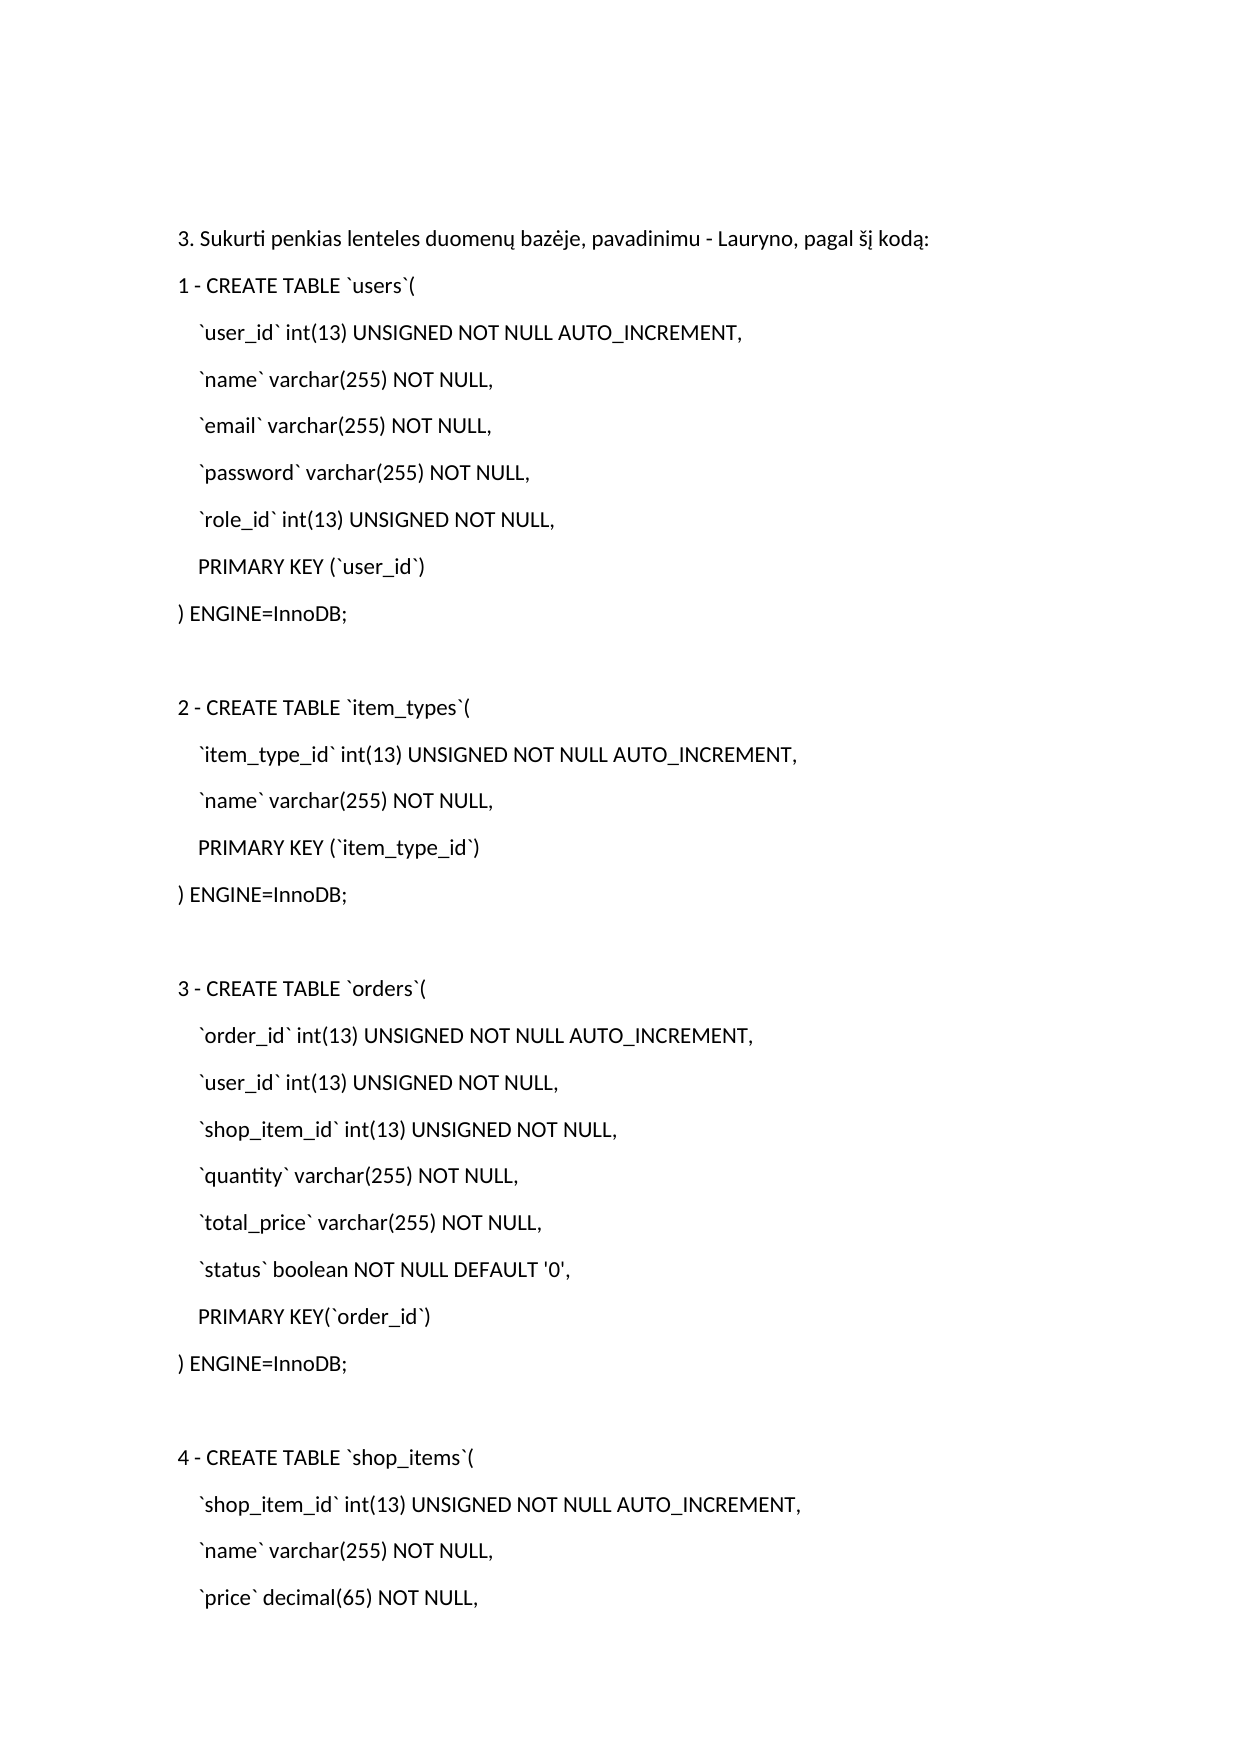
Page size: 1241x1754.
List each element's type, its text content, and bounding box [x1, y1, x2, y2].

text 3 - CREATE TABLE `orders`( [177, 974, 1181, 1002]
text `email` varchar(255) NOT NULL, [177, 412, 1181, 439]
text `total_price` varchar(255) NOT NULL, [177, 1208, 1181, 1236]
text `role_id` int(13) UNSIGNED NOT NULL, [177, 505, 1181, 533]
text ) ENGINE=InnoDB; [177, 1349, 1181, 1377]
text `name` varchar(255) NOT NULL, [177, 365, 1181, 393]
text `user_id` int(13) UNSIGNED NOT NULL AUTO_INCREMENT, [177, 318, 1181, 346]
text 2 - CREATE TABLE `item_types`( [177, 693, 1181, 721]
text ) ENGINE=InnoDB; [177, 599, 1181, 627]
text 3. Sukurti penkias lenteles duomenų bazėje, pavadinimu - Lauryno, pagal šį kodą: [177, 224, 1181, 252]
text `password` varchar(255) NOT NULL, [177, 458, 1181, 486]
text PRIMARY KEY (`item_type_id`) [177, 833, 1181, 861]
text ) ENGINE=InnoDB; [177, 880, 1181, 908]
text PRIMARY KEY(`order_id`) [177, 1302, 1181, 1330]
text `user_id` int(13) UNSIGNED NOT NULL, [177, 1068, 1181, 1096]
text `shop_item_id` int(13) UNSIGNED NOT NULL AUTO_INCREMENT, [177, 1490, 1181, 1518]
text 4 - CREATE TABLE `shop_items`( [177, 1443, 1181, 1471]
text 1 - CREATE TABLE `users`( [177, 271, 1181, 299]
text `quantity` varchar(255) NOT NULL, [177, 1162, 1181, 1189]
text `order_id` int(13) UNSIGNED NOT NULL AUTO_INCREMENT, [177, 1021, 1181, 1049]
text `item_type_id` int(13) UNSIGNED NOT NULL AUTO_INCREMENT, [177, 740, 1181, 768]
text `price` decimal(65) NOT NULL, [177, 1583, 1181, 1611]
text `shop_item_id` int(13) UNSIGNED NOT NULL, [177, 1115, 1181, 1143]
text PRIMARY KEY (`user_id`) [177, 552, 1181, 580]
text `name` varchar(255) NOT NULL, [177, 787, 1181, 814]
text `status` boolean NOT NULL DEFAULT '0', [177, 1255, 1181, 1283]
text `name` varchar(255) NOT NULL, [177, 1537, 1181, 1564]
